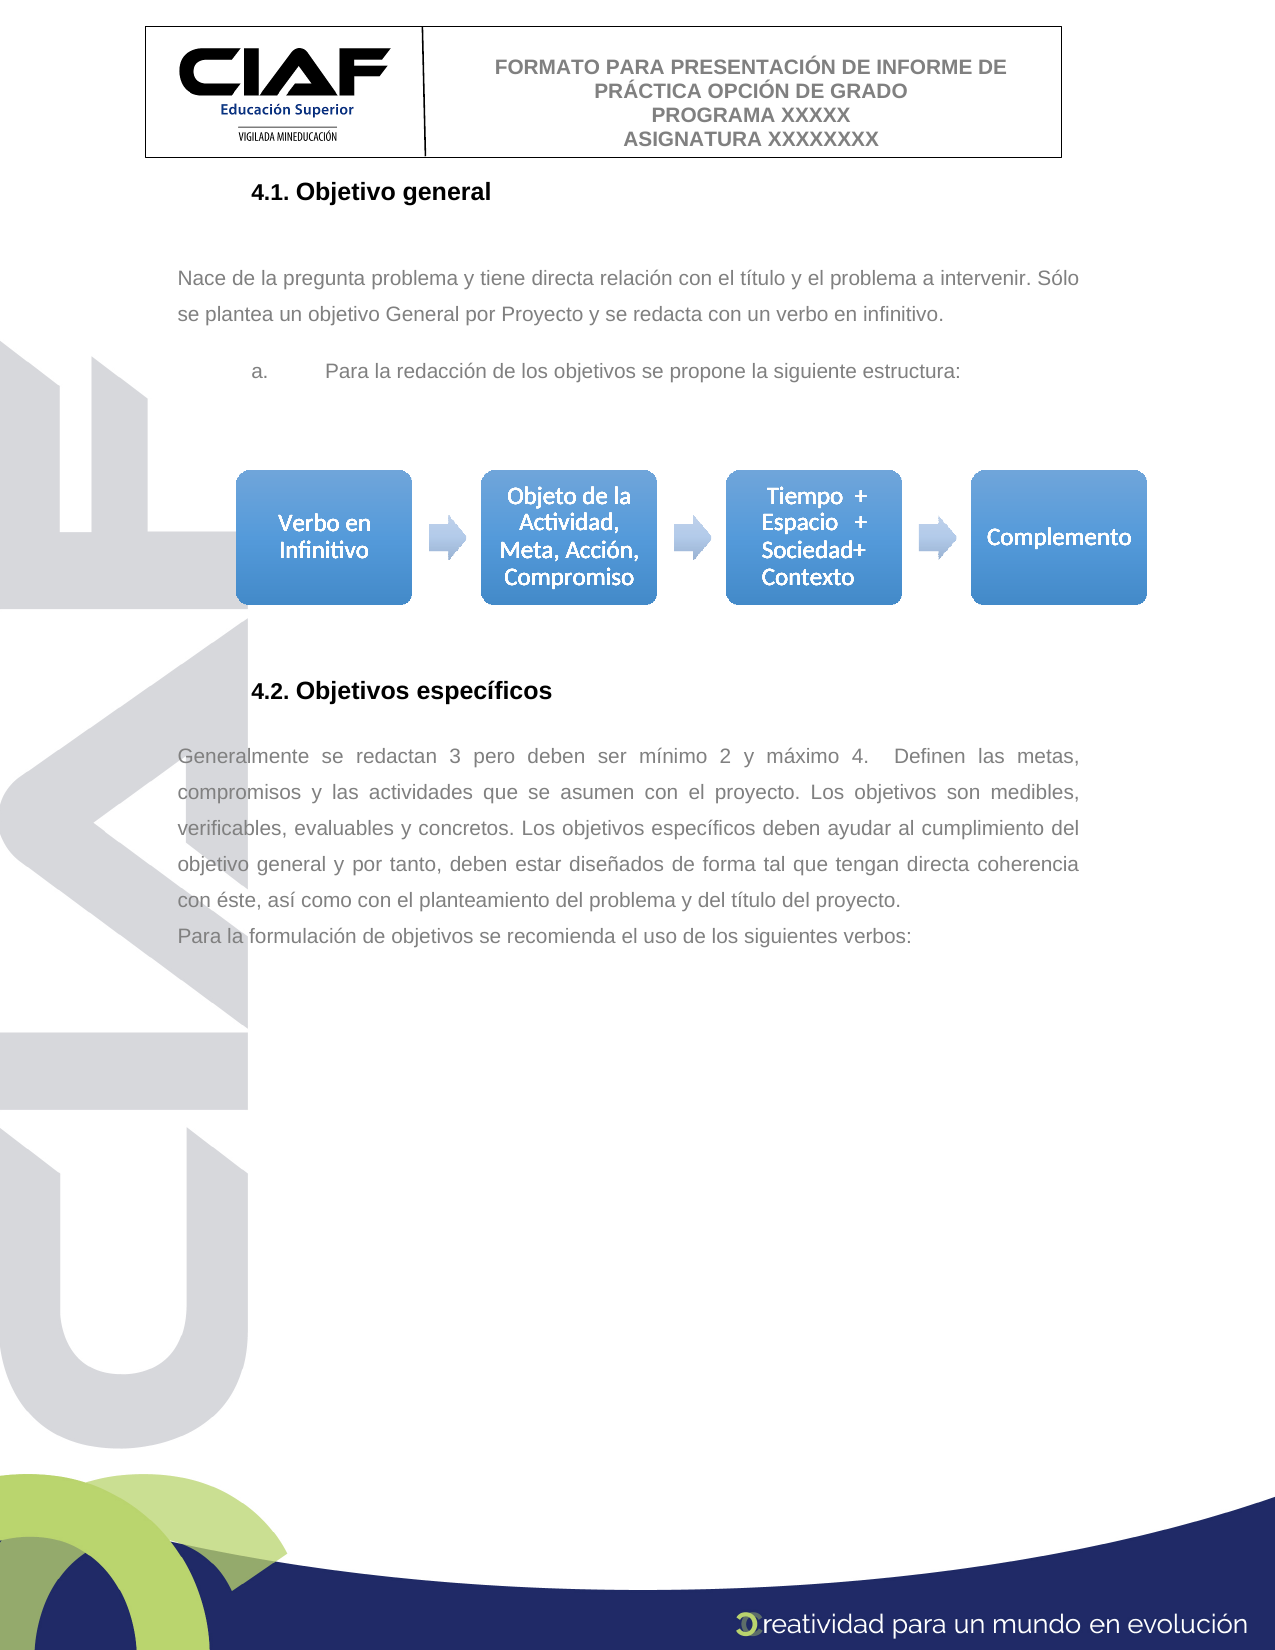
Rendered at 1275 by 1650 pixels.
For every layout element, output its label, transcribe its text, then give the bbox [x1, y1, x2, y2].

list Para la formulación de objetivos se recomienda el uso de los siguientes verbos: [177, 924, 1081, 948]
list Nace de la pregunta problema y tiene directa relación con el título y el problema a intervenir. Sólo se plantea un objetivo General por Proyecto y se redacta con un verbo en infinitivo. [177, 266, 1081, 326]
list 4.2. Objetivos específicos [177, 676, 1081, 704]
picture [0, 3, 1275, 1650]
list 4.1. Objetivo general [177, 177, 1098, 206]
list Generalmente se redactan 3 pero deben ser mínimo 2 y máximo 4. Definen las metas, compromisos y las actividades que se asumen con el proyecto. Los objetivos son medibles, verificables, evaluables y concretos. Los objetivos específicos deben ayudar al cumplimiento del objetivo general y por tanto, deben estar diseñados de forma tal que tengan directa coherencia con éste, así como con el planteamiento del problema y del título del proyecto. [177, 744, 1081, 912]
list a. Para la redacción de los objetivos se propone la siguiente estructura: [177, 359, 1081, 383]
